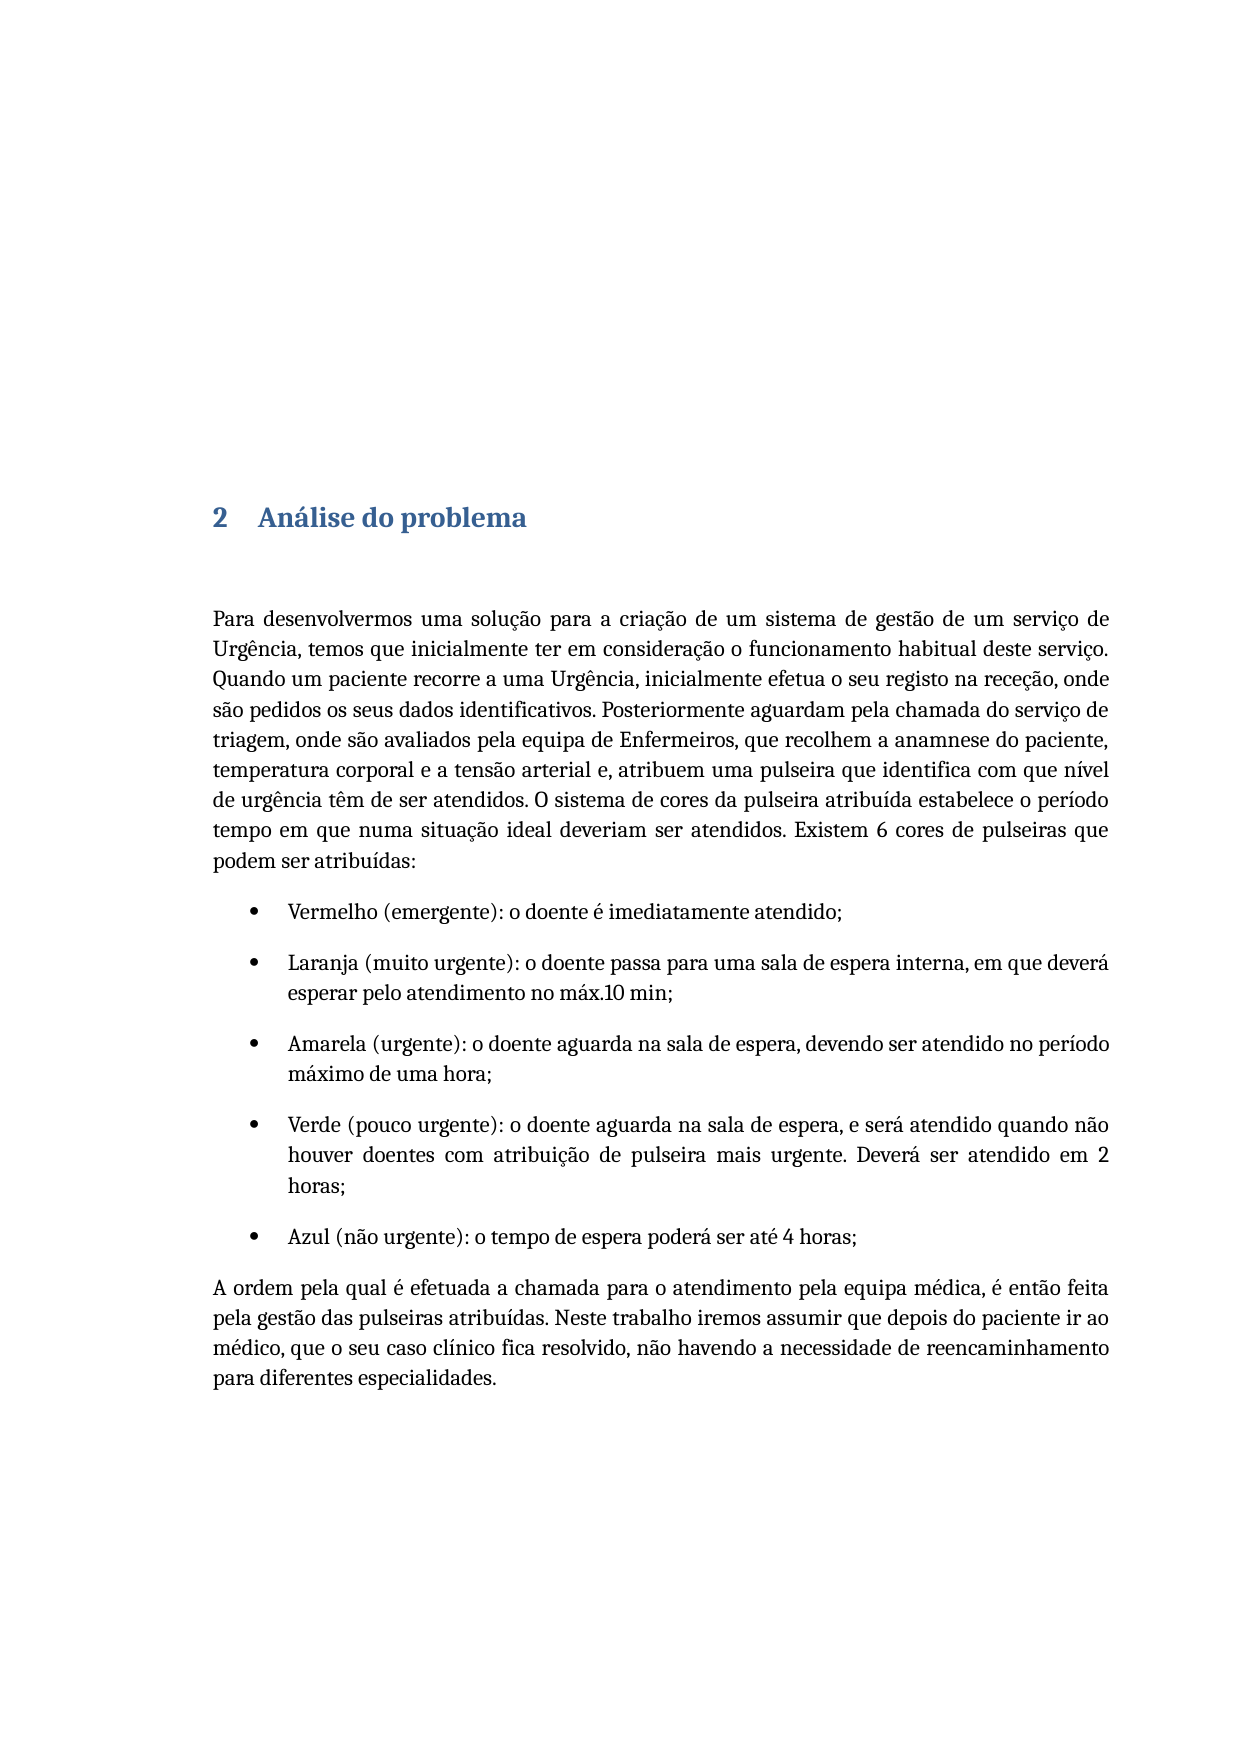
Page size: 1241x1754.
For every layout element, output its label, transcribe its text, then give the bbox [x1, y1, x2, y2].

list Vermelho (emergente): o doente é imediatamente atendido; [250, 898, 1110, 925]
list Verde (pouco urgente): o doente aguarda na sala de espera, e será atendido quando não houver doentes com atribuição de pulseira mais urgente. Deverá ser atendido em 2 horas; [250, 1112, 1110, 1199]
list Amarela (urgente): o doente aguarda na sala de espera, devendo ser atendido no período máximo de uma hora; [250, 1031, 1110, 1087]
text A ordem pela qual é efetuada a chamada para o atendimento pela equipa médica, é então feita pela gestão das pulseiras atribuídas. Neste trabalho iremos assumir que depois do paciente ir ao médico, que o seu caso clínico fica resolvido, não havendo a necessidade de reencaminhamento para diferentes especialidades. [213, 1274, 1110, 1392]
subtitle Análise do problema [213, 501, 1110, 535]
list Laranja (muito urgente): o doente passa para uma sala de espera interna, em que deverá esperar pelo atendimento no máx.10 min; [250, 949, 1110, 1006]
text Para desenvolvermos uma solução para a criação de um sistema de gestão de um serviço de Urgência, temos que inicialmente ter em consideração o funcionamento habitual deste serviço. Quando um paciente recorre a uma Urgência, inicialmente efetua o seu registo na receção, onde são pedidos os seus dados identificativos. Posteriormente aguardam pela chamada do serviço de triagem, onde são avaliados pela equipa de Enfermeiros, que recolhem a anamnese do paciente, temperatura corporal e a tensão arterial e, atribuem uma pulseira que identifica com que nível de urgência têm de ser atendidos. O sistema de cores da pulseira atribuída estabelece o período tempo em que numa situação ideal deveriam ser atendidos. Existem 6 cores de pulseiras que podem ser atribuídas: [213, 606, 1110, 874]
list Azul (não urgente): o tempo de espera poderá ser até 4 horas; [250, 1223, 1110, 1250]
